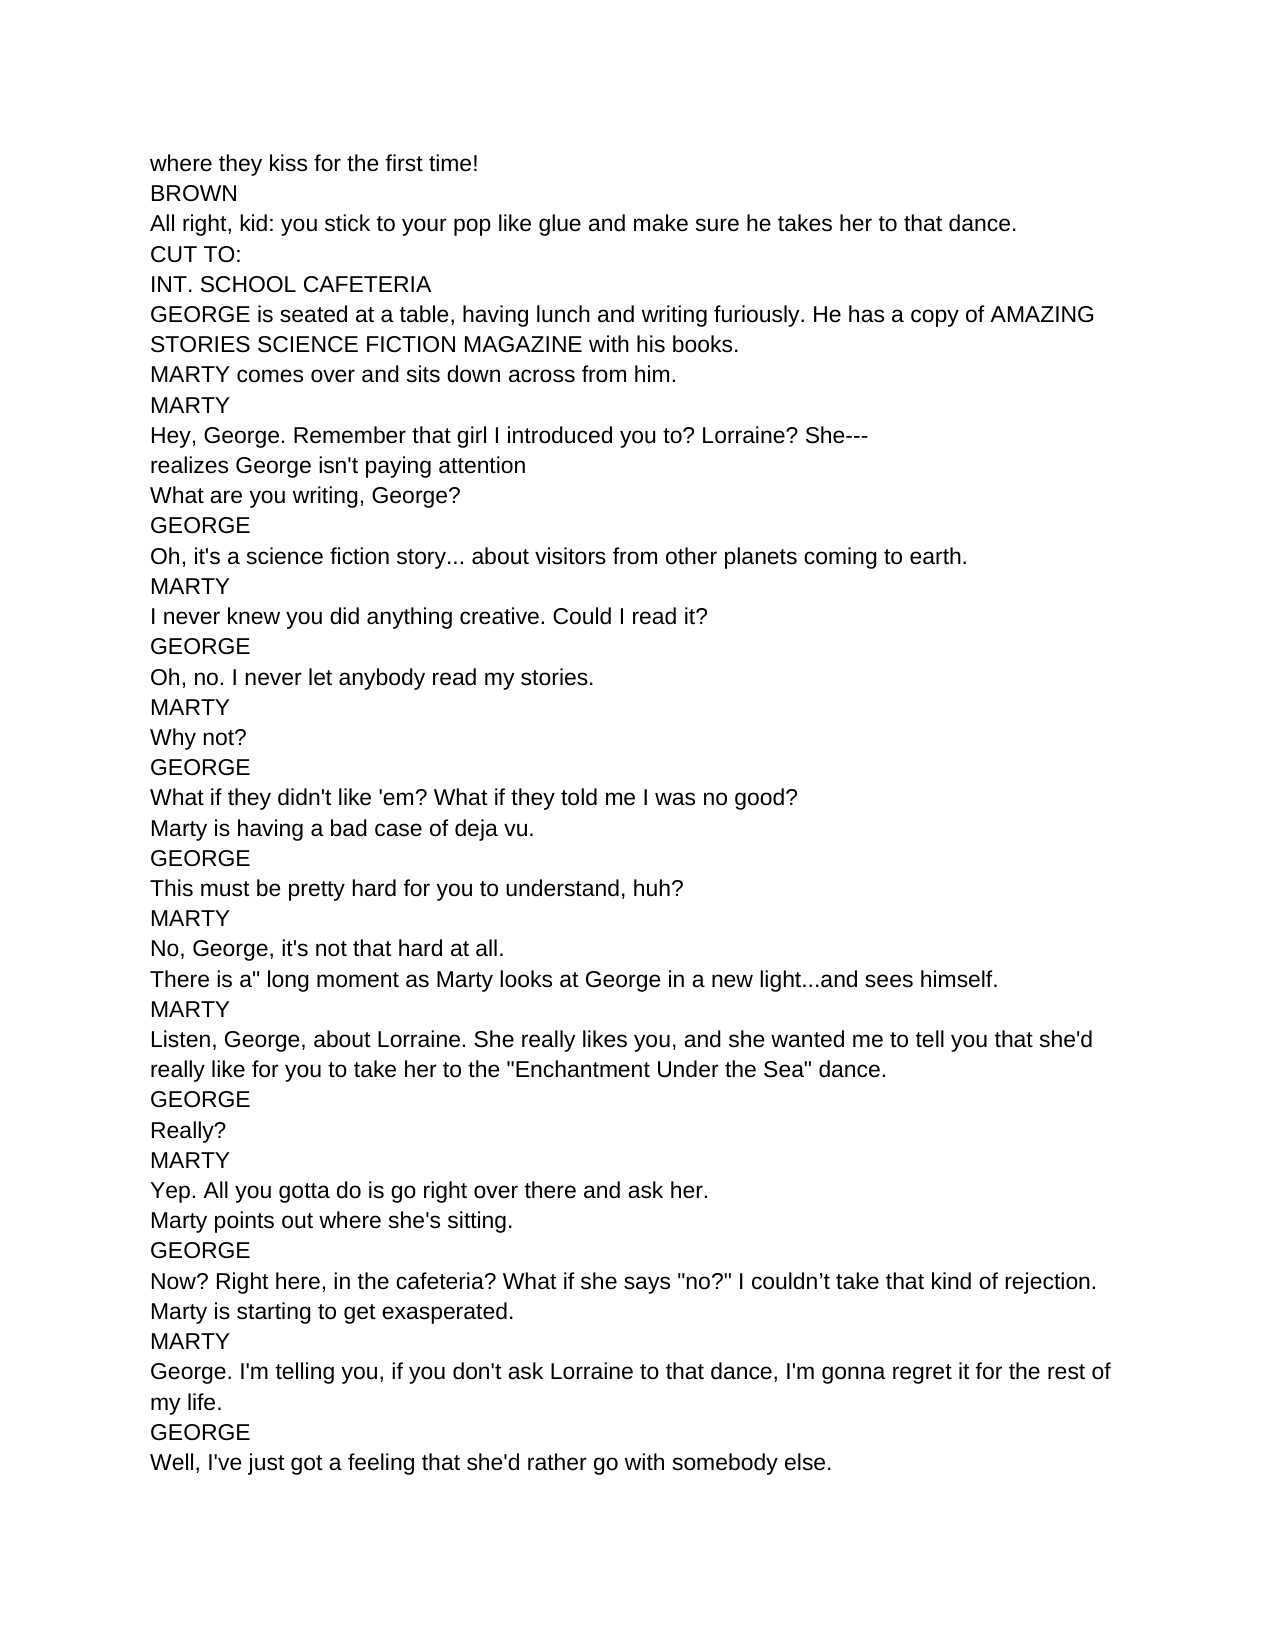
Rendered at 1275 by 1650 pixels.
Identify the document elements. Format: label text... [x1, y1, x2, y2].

text There is a" long moment as Marty looks at George in a new light...and sees himself. [150, 966, 1125, 992]
text INT. SCHOOL CAFETERIA [150, 271, 1125, 297]
text Well, I've just got a feeling that she'd rather go with somebody else. [150, 1449, 1125, 1475]
text This must be pretty hard for you to understand, huh? [150, 875, 1125, 901]
text Really? [150, 1117, 1125, 1143]
text GEORGE is seated at a table, having lunch and writing furiously. He has a copy of AMAZING STORIES SCIENCE FICTION MAGAZINE with his books. [150, 301, 1125, 358]
text MARTY [150, 996, 1125, 1022]
text George. I'm telling you, if you don't ask Lorraine to that dance, I'm gonna regret it for the rest of my life. [150, 1358, 1125, 1415]
text MARTY [150, 1147, 1125, 1173]
text MARTY [150, 392, 1125, 418]
text Marty is starting to get exasperated. [150, 1298, 1125, 1324]
text Marty is having a bad case of deja vu. [150, 814, 1125, 841]
text Why not? [150, 724, 1125, 750]
text MARTY [150, 1328, 1125, 1354]
text I never knew you did anything creative. Could I read it? [150, 603, 1125, 629]
text What if they didn't like 'em? What if they told me I was no good? [150, 784, 1125, 811]
text MARTY [150, 905, 1125, 932]
text GEORGE [150, 1237, 1125, 1264]
text GEORGE [150, 754, 1125, 781]
text GEORGE [150, 1086, 1125, 1113]
text Hey, George. Remember that girl I introduced you to? Lorraine? She--- [150, 422, 1125, 448]
text What are you writing, George? [150, 482, 1125, 509]
text BROWN [150, 180, 1125, 207]
text Yep. All you gotta do is go right over there and ask her. [150, 1177, 1125, 1203]
text Oh, it's a science fiction story... about visitors from other planets coming to earth. [150, 543, 1125, 569]
text MARTY [150, 573, 1125, 599]
text Marty points out where she's sitting. [150, 1207, 1125, 1234]
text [150, 150, 1125, 176]
text GEORGE [150, 512, 1125, 539]
text CUT TO: [150, 241, 1125, 267]
text GEORGE [150, 1419, 1125, 1445]
text MARTY [150, 694, 1125, 720]
text Listen, George, about Lorraine. She really likes you, and she wanted me to tell you that she'd really like for you to take her to the "Enchantment Under the Sea" dance. [150, 1026, 1125, 1083]
text GEORGE [150, 845, 1125, 871]
text No, George, it's not that hard at all. [150, 935, 1125, 962]
text Now? Right here, in the cafeteria? What if she says "no?" I couldn’t take that kind of rejection. [150, 1268, 1125, 1294]
text GEORGE [150, 633, 1125, 660]
text realizes George isn't paying attention [150, 452, 1125, 478]
text All right, kid: you stick to your pop like glue and make sure he takes her to that dance. [150, 210, 1125, 237]
text Oh, no. I never let anybody read my stories. [150, 663, 1125, 690]
text MARTY comes over and sits down across from him. [150, 361, 1125, 388]
